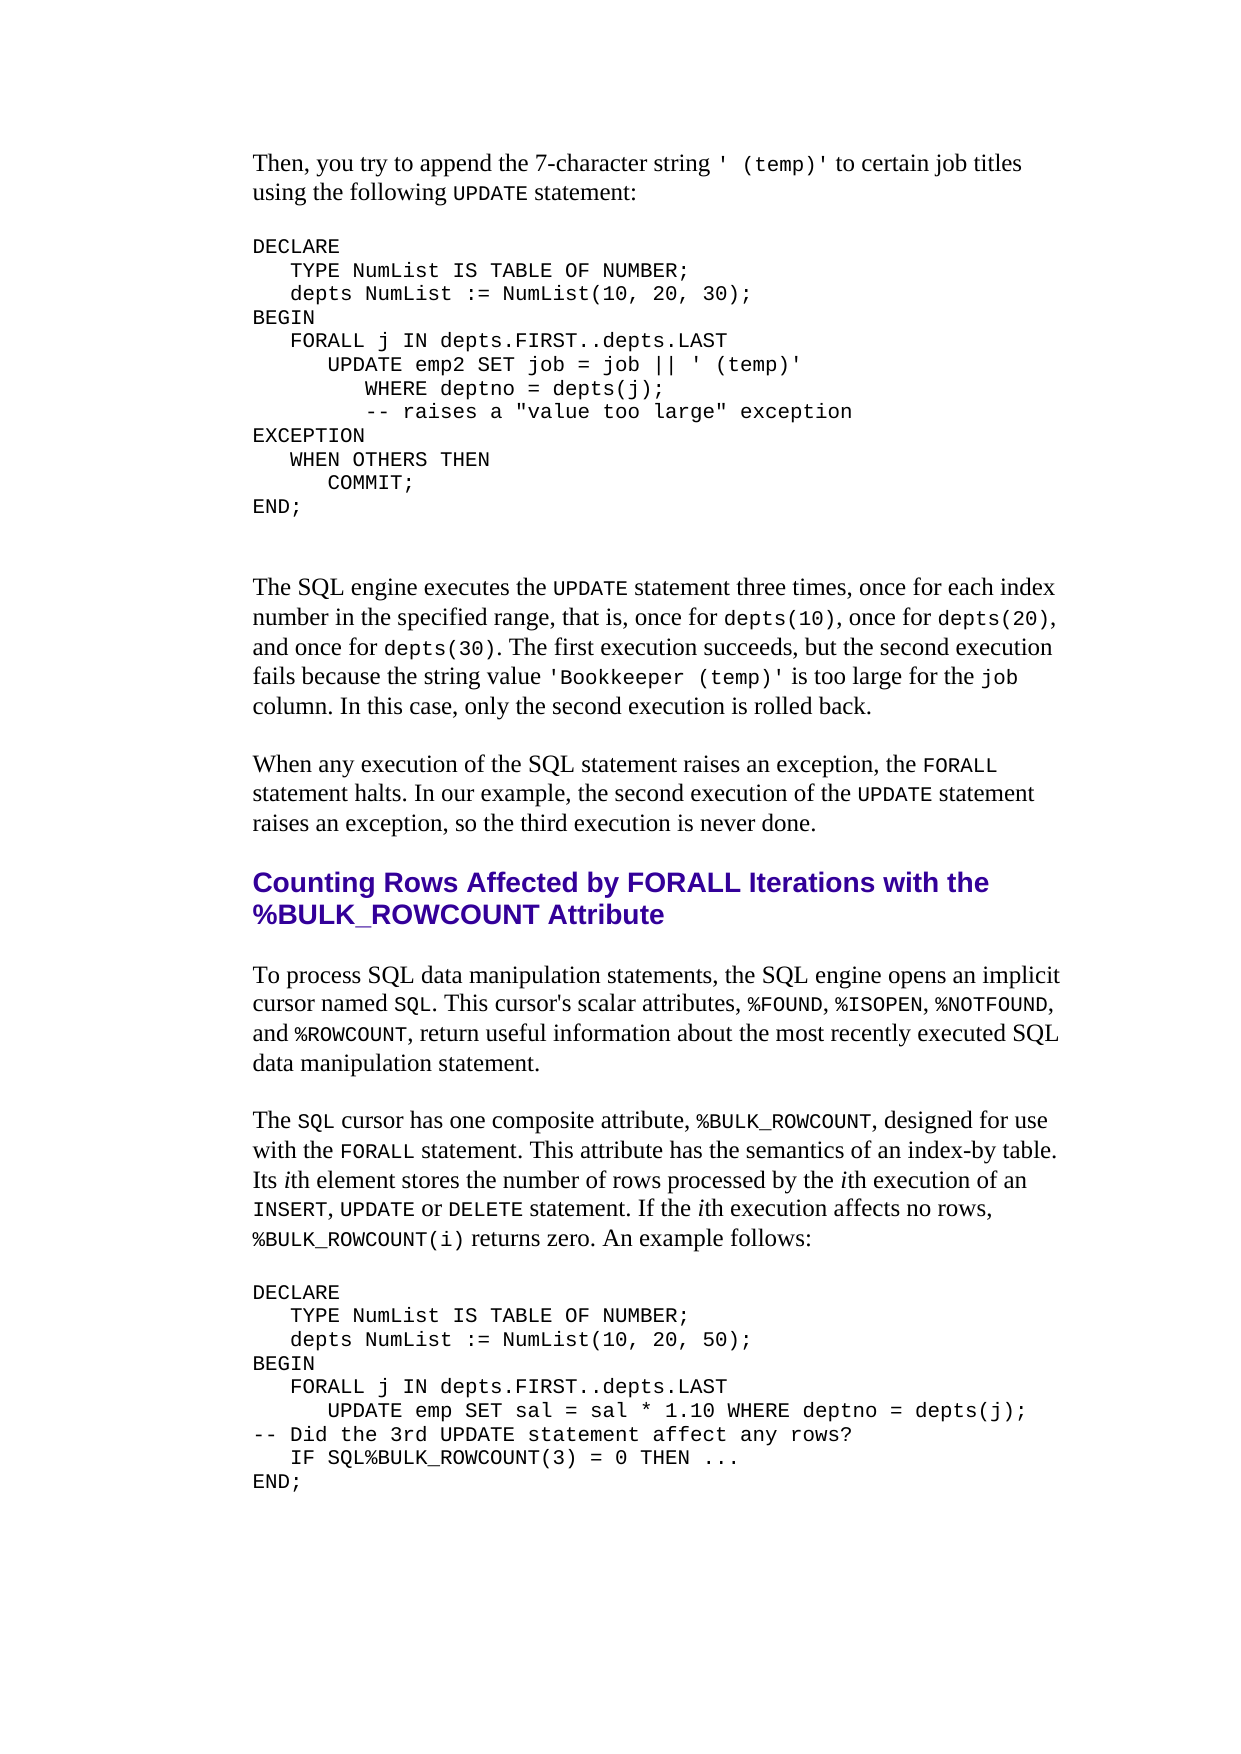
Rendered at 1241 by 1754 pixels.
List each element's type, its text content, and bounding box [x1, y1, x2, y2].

text depts NumList := NumList(10, 20, 30); [252, 283, 1063, 307]
text DECLARE [252, 236, 1063, 259]
text COMMIT; [252, 472, 1063, 496]
text To process SQL data manipulation statements, the SQL engine opens an implicit cursor named SQL. This cursor's scalar attributes, %FOUND, %ISOPEN, %NOTFOUND, and %ROWCOUNT, return useful information about the most recently executed SQL data manipulation statement. [252, 960, 1063, 1076]
text WHERE deptno = depts(j); [252, 378, 1063, 401]
subtitle Counting Rows Affected by FORALL Iterations with the %BULK_ROWCOUNT Attribute [252, 866, 1063, 931]
text BEGIN [252, 307, 1063, 331]
text When any execution of the SQL statement raises an exception, the FORALL statement halts. In our example, the second execution of the UPDATE statement raises an exception, so the third execution is never done. [252, 749, 1063, 837]
text DECLARE [252, 1282, 1063, 1306]
text depts NumList := NumList(10, 20, 50); [252, 1329, 1063, 1353]
text TYPE NumList IS TABLE OF NUMBER; [252, 259, 1063, 283]
text END; [252, 496, 1063, 520]
text UPDATE emp SET sal = sal * 1.10 WHERE deptno = depts(j); [252, 1400, 1063, 1424]
text FORALL j IN depts.FIRST..depts.LAST [252, 1376, 1063, 1400]
text Then, you try to append the 7-character string ' (temp)' to certain job titles using the following UPDATE statement: [252, 148, 1063, 207]
text -- raises a "value too large" exception [252, 401, 1063, 425]
text The SQL cursor has one composite attribute, %BULK_ROWCOUNT, designed for use with the FORALL statement. This attribute has the semantics of an index-by table. Its ith element stores the number of rows processed by the ith execution of an INSERT, UPDATE or DELETE statement. If the ith execution affects no rows, %BULK_ROWCOUNT(i) returns zero. An example follows: [252, 1106, 1063, 1253]
text BEGIN [252, 1353, 1063, 1376]
text TYPE NumList IS TABLE OF NUMBER; [252, 1306, 1063, 1329]
text IF SQL%BULK_ROWCOUNT(3) = 0 THEN ... [252, 1447, 1063, 1471]
text UPDATE emp2 SET job = job || ' (temp)' [252, 354, 1063, 378]
text WHEN OTHERS THEN [252, 449, 1063, 472]
text EXCEPTION [252, 425, 1063, 449]
text FORALL j IN depts.FIRST..depts.LAST [252, 331, 1063, 354]
text The SQL engine executes the UPDATE statement three times, once for each index number in the specified range, that is, once for depts(10), once for depts(20), and once for depts(30). The first execution succeeds, but the second execution fails because the string value 'Bookkeeper (temp)' is too large for the job column. In this case, only the second execution is rolled back. [252, 572, 1063, 719]
text -- Did the 3rd UPDATE statement affect any rows? [252, 1424, 1063, 1447]
text END; [252, 1471, 1063, 1495]
